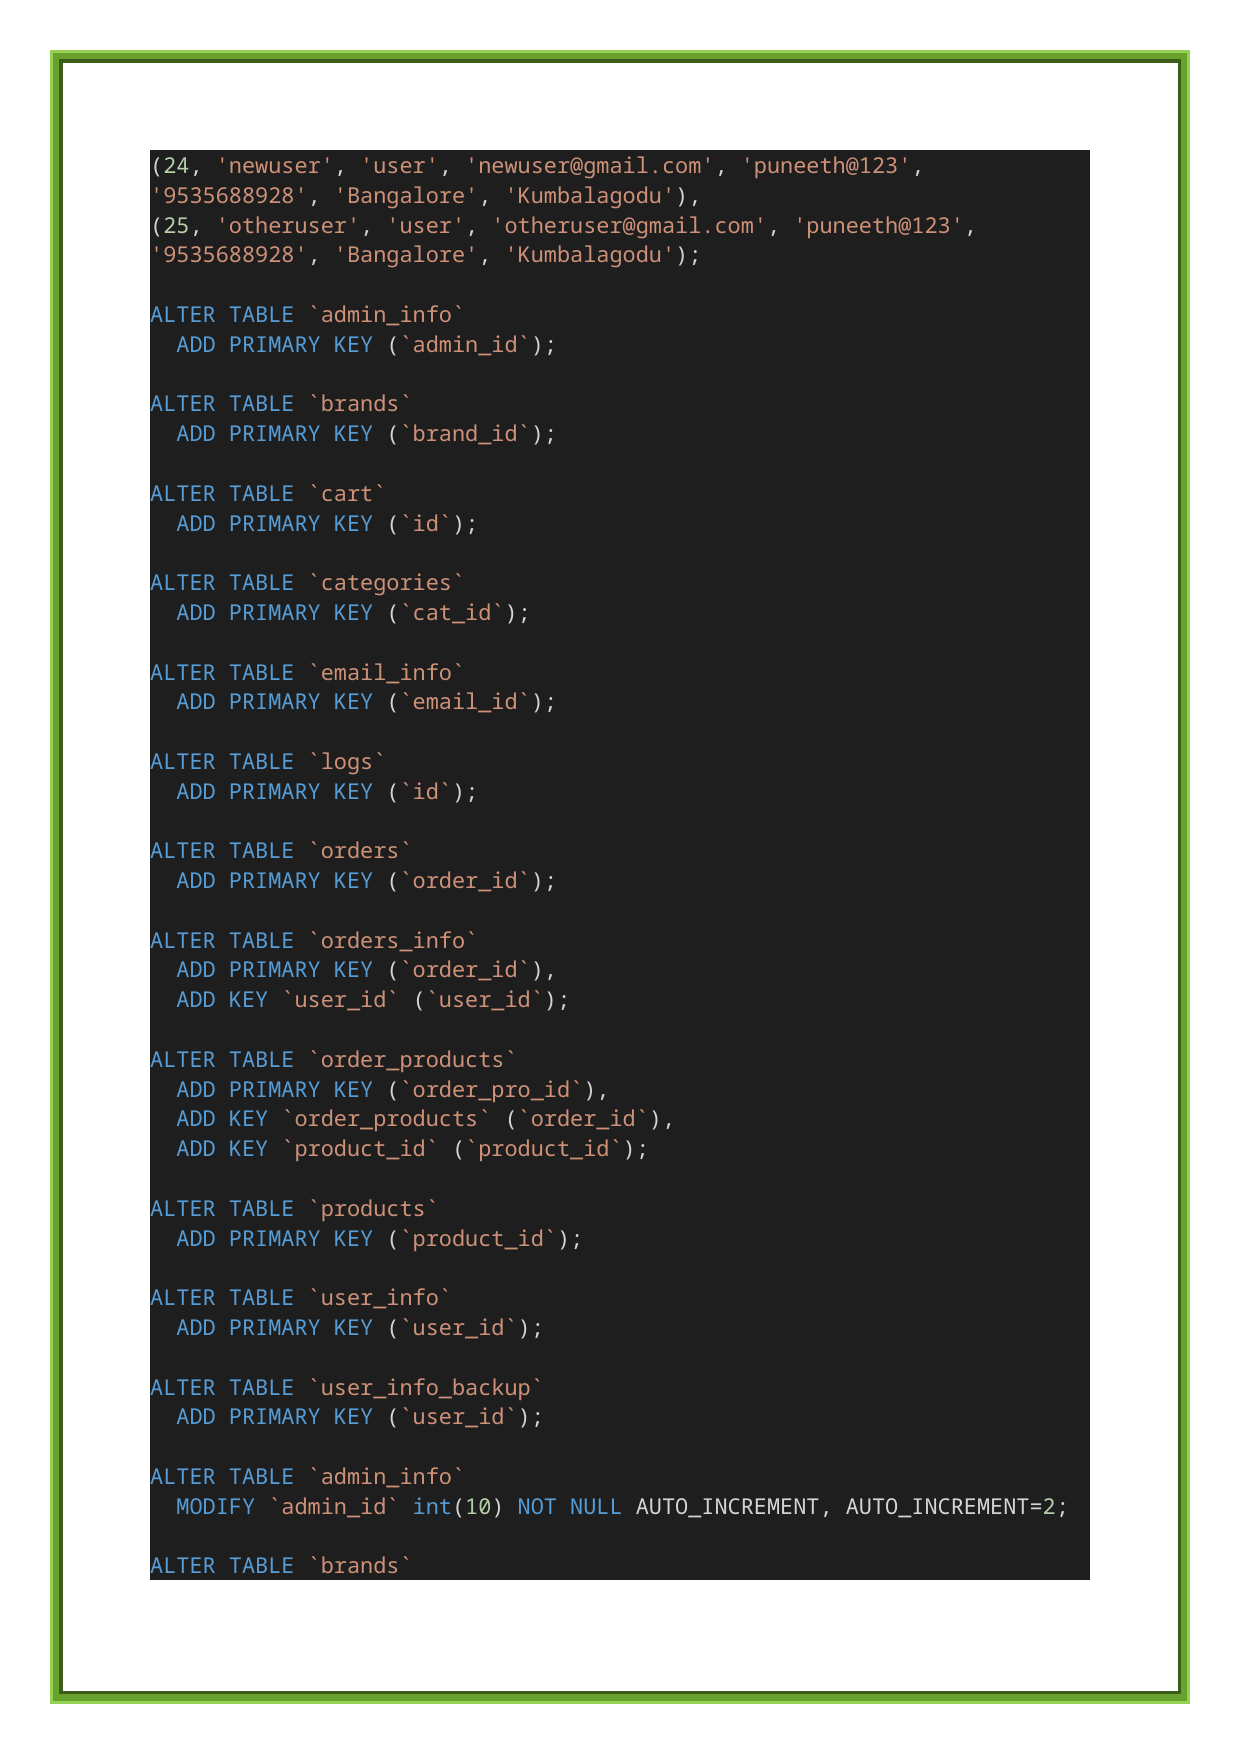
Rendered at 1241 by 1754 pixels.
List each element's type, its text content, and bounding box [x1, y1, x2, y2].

text (25, 'otheruser', 'user', 'otheruser@gmail.com', 'puneeth@123', '9535688928', 'Bangalore', 'Kumbalagodu'); [150, 209, 1090, 269]
text ADD PRIMARY KEY (`order_id`); [150, 865, 1090, 895]
text ALTER TABLE `brands` [150, 1550, 1090, 1580]
text ALTER TABLE `brands` [150, 388, 1090, 418]
text ADD PRIMARY KEY (`id`); [150, 507, 1090, 537]
text ALTER TABLE `categories` [150, 567, 1090, 597]
text ALTER TABLE `admin_info` [150, 1461, 1090, 1491]
text (24, 'newuser', 'user', 'newuser@gmail.com', 'puneeth@123', '9535688928', 'Bangalore', 'Kumbalagodu'), [150, 150, 1090, 209]
text ADD KEY `order_products` (`order_id`), [150, 1103, 1090, 1133]
text ADD PRIMARY KEY (`order_pro_id`), [150, 1073, 1090, 1103]
text ADD PRIMARY KEY (`user_id`); [150, 1401, 1090, 1431]
text ALTER TABLE `order_products` [150, 1044, 1090, 1073]
text ADD PRIMARY KEY (`brand_id`); [150, 418, 1090, 448]
text ADD PRIMARY KEY (`admin_id`); [150, 329, 1090, 358]
text ALTER TABLE `user_info_backup` [150, 1371, 1090, 1401]
text ADD PRIMARY KEY (`id`); [150, 776, 1090, 805]
text ALTER TABLE `logs` [150, 746, 1090, 776]
text ALTER TABLE `admin_info` [150, 299, 1090, 329]
text ALTER TABLE `cart` [150, 478, 1090, 507]
text ALTER TABLE `orders_info` [150, 924, 1090, 954]
text ADD KEY `product_id` (`product_id`); [150, 1133, 1090, 1163]
text ADD PRIMARY KEY (`product_id`); [150, 1222, 1090, 1252]
text ADD PRIMARY KEY (`cat_id`); [150, 597, 1090, 627]
text ALTER TABLE `products` [150, 1193, 1090, 1222]
text MODIFY `admin_id` int(10) NOT NULL AUTO_INCREMENT, AUTO_INCREMENT=2; [150, 1491, 1090, 1520]
text ADD PRIMARY KEY (`user_id`); [150, 1312, 1090, 1342]
text ALTER TABLE `orders` [150, 835, 1090, 865]
text ALTER TABLE `user_info` [150, 1282, 1090, 1312]
text ADD PRIMARY KEY (`order_id`), [150, 954, 1090, 984]
text ADD PRIMARY KEY (`email_id`); [150, 686, 1090, 716]
text ALTER TABLE `email_info` [150, 656, 1090, 686]
text ADD KEY `user_id` (`user_id`); [150, 984, 1090, 1014]
